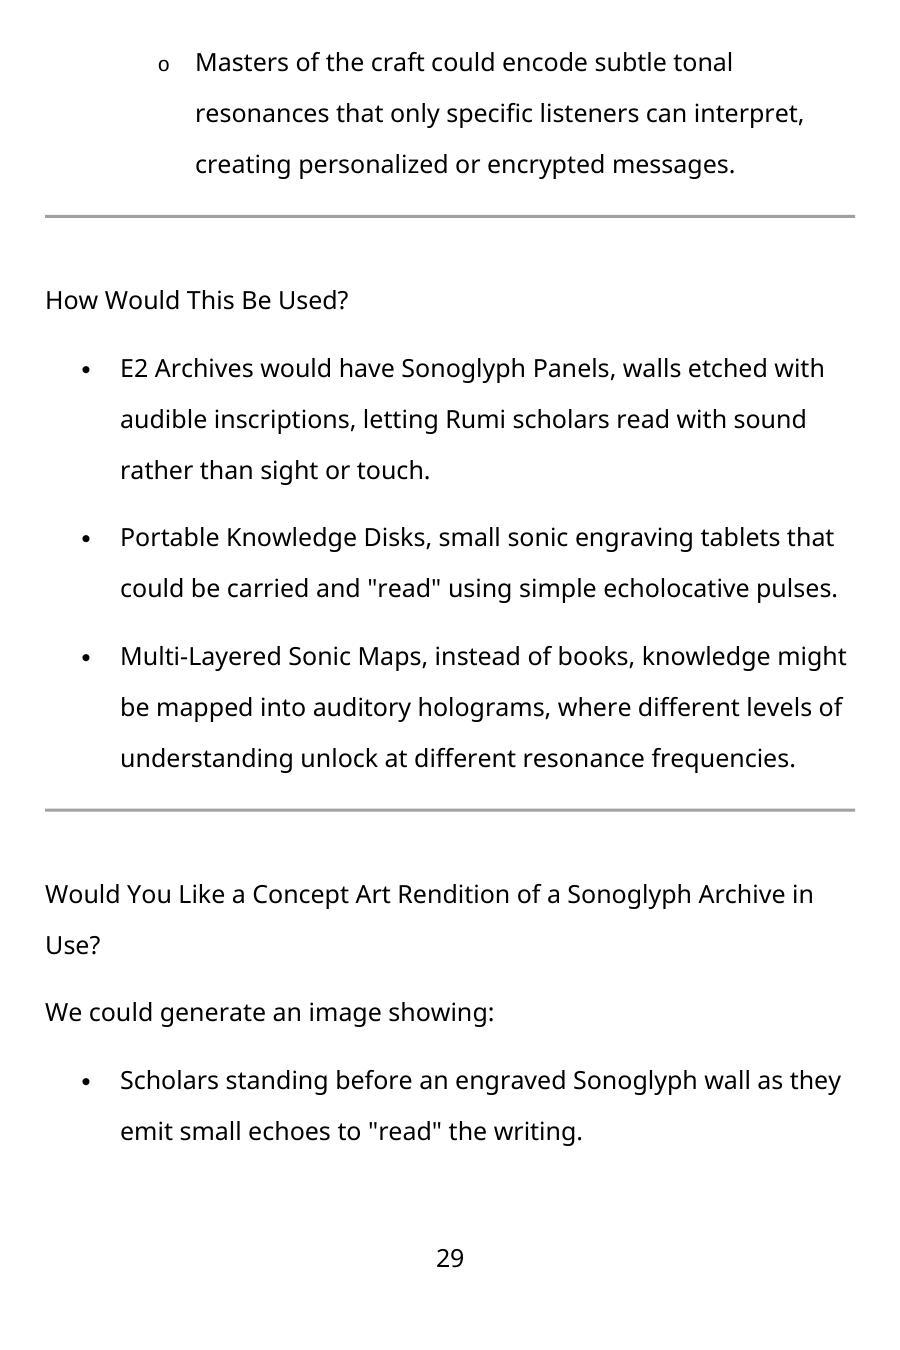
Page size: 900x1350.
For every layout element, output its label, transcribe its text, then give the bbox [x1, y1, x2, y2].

list Masters of the craft could encode subtle tonal resonances that only specific listeners can interpret, creating personalized or encrypted messages. [157, 45, 855, 181]
list Scholars standing before an engraved Sonoglyph wall as they emit small echoes to "read" the writing. [82, 1063, 855, 1148]
list Multi-Layered Sonic Maps, instead of books, knowledge might be mapped into auditory holograms, where different levels of understanding unlock at different resonance frequencies. [82, 639, 855, 775]
text Would You Like a Concept Art Rendition of a Sonoglyph Archive in Use? [45, 876, 855, 961]
list Portable Knowledge Disks, small sonic engraving tablets that could be carried and "read" using simple echolocative pulses. [82, 520, 855, 605]
list E2 Archives would have Sonoglyph Panels, walls etched with audible inscriptions, letting Rumi scholars read with sound rather than sight or touch. [82, 350, 855, 486]
text We could generate an image showing: [45, 995, 855, 1029]
text How Would This Be Used? [45, 282, 855, 317]
